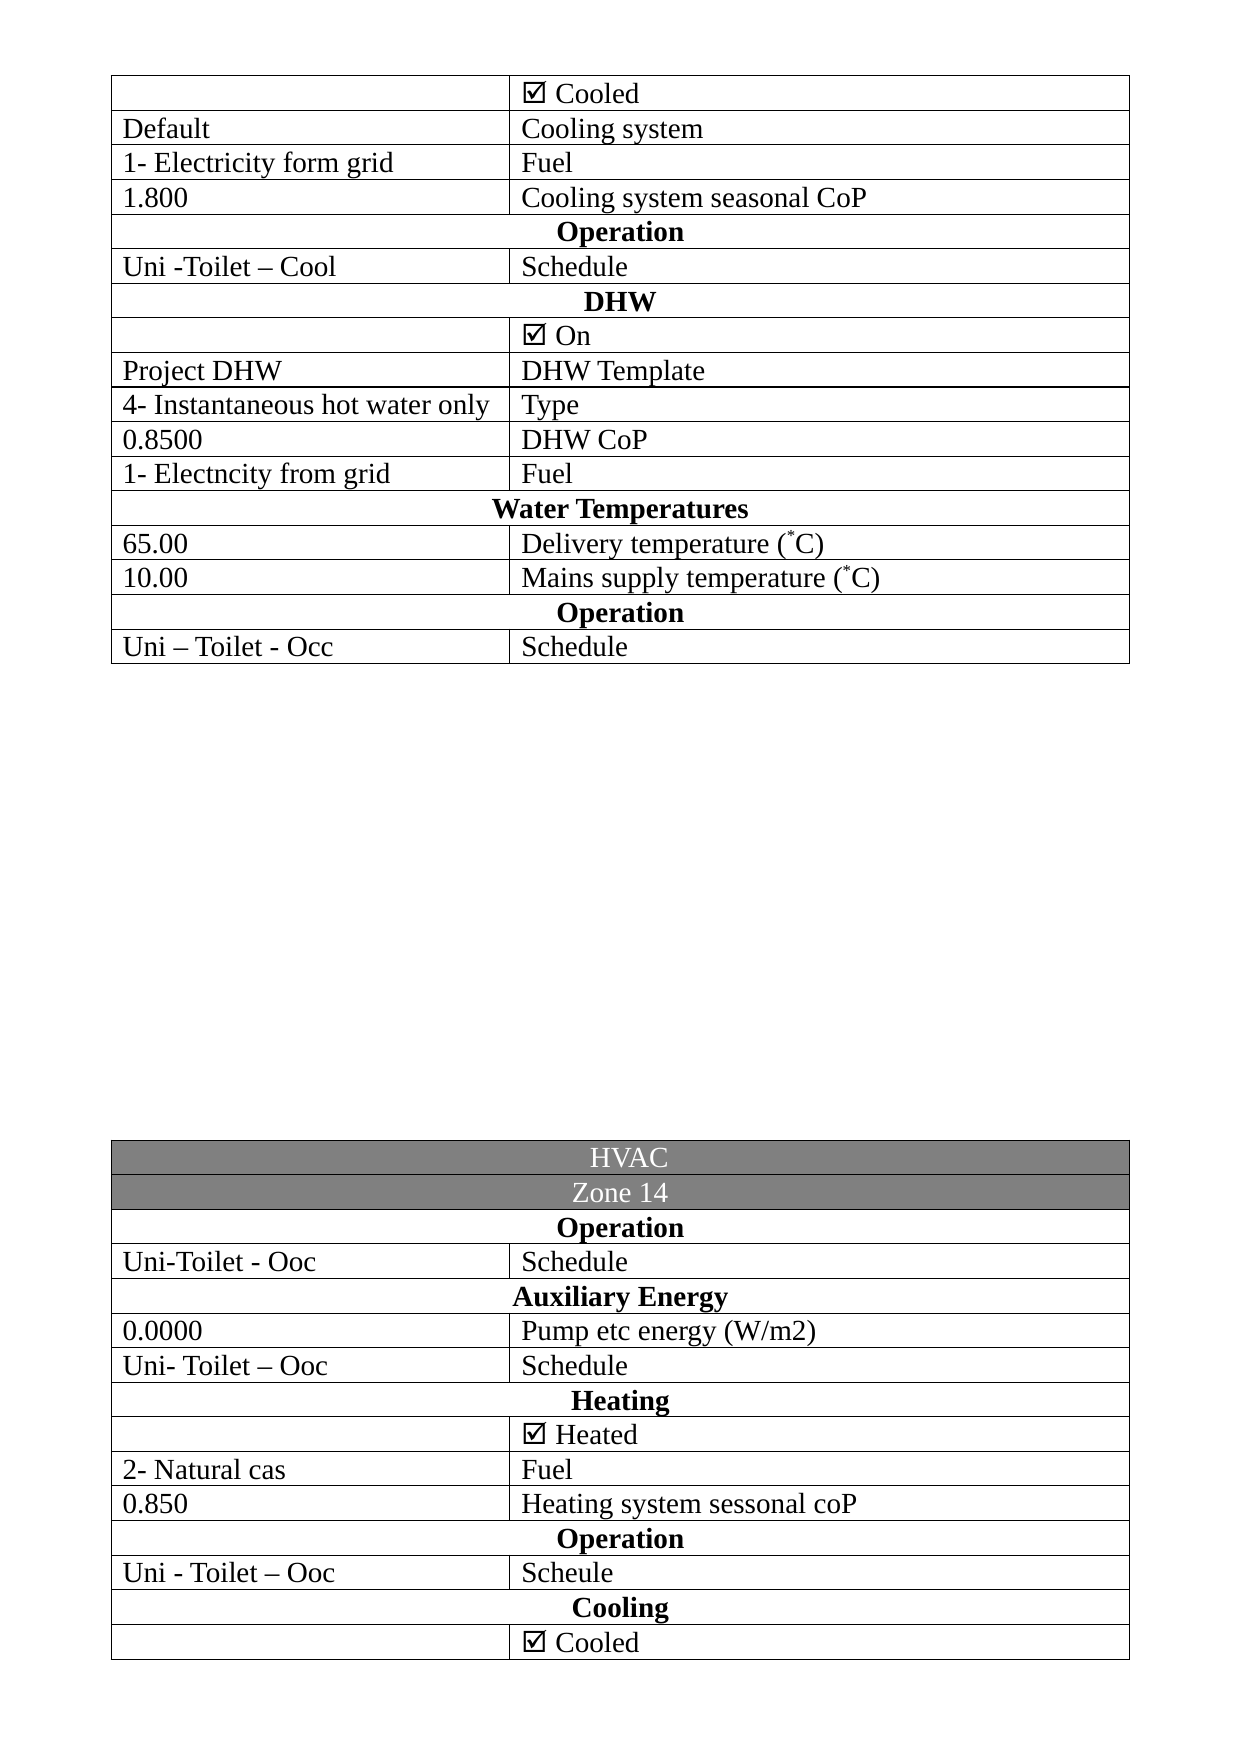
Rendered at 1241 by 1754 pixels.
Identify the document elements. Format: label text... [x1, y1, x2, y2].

table_cell Default [112, 111, 509, 144]
table_cell [112, 318, 509, 352]
table_cell DHW Template [510, 353, 1129, 386]
table_cell Schedule [510, 1244, 1129, 1278]
table_cell Schedule [510, 1348, 1129, 1382]
table_cell 0.0000 [112, 1314, 509, 1347]
table_cell Cooled [510, 76, 1129, 110]
table_cell Type [510, 388, 1129, 421]
table_cell [112, 1417, 509, 1451]
table_cell Operation [112, 1521, 1129, 1554]
table_cell Schedule [510, 630, 1129, 663]
table_cell Uni-Toilet - Ooc [112, 1244, 509, 1278]
table_cell Auxiliary Energy [112, 1279, 1129, 1312]
table_cell On [510, 318, 1129, 352]
table_cell Operation [112, 595, 1129, 628]
table_cell 0.8500 [112, 422, 509, 456]
table_header HVAC [112, 1141, 1129, 1174]
table_cell 2- Natural cas [112, 1452, 509, 1485]
table_cell Fuel [510, 145, 1129, 179]
table_cell DHW [112, 284, 1129, 317]
table_cell Cooling [112, 1590, 1129, 1624]
table_cell Operation [112, 215, 1129, 248]
table_cell 0.850 [112, 1486, 509, 1520]
table_cell Pump etc energy (W/m2) [510, 1314, 1129, 1347]
table_cell Zone 14 [112, 1175, 1129, 1209]
table_cell Mains supply temperature (*C) [510, 560, 1129, 594]
table_cell 1- Electricity form grid [112, 145, 509, 179]
table_cell Uni -Toilet – Cool [112, 249, 509, 283]
table_cell Cooling system [510, 111, 1129, 144]
table_cell [112, 1625, 509, 1658]
table_cell Uni - Toilet – Ooc [112, 1556, 509, 1589]
table_cell Heating [112, 1383, 1129, 1416]
table_cell Heating system sessonal coP [510, 1486, 1129, 1520]
table_cell Scheule [510, 1556, 1129, 1589]
table_cell Cooling system seasonal CoP [510, 180, 1129, 213]
table_cell Uni – Toilet - Occ [112, 630, 509, 663]
table_cell Operation [112, 1210, 1129, 1243]
table_cell 1- Electncity from grid [112, 457, 509, 490]
table_cell Water Temperatures [112, 491, 1129, 525]
table_cell Uni- Toilet – Ooc [112, 1348, 509, 1382]
table_cell 4- Instantaneous hot water only [112, 388, 509, 421]
table_cell Schedule [510, 249, 1129, 283]
table_cell Fuel [510, 457, 1129, 490]
table_cell Cooled [510, 1625, 1129, 1658]
table_cell 65.00 [112, 526, 509, 559]
table_cell [112, 76, 509, 110]
table_cell DHW CoP [510, 422, 1129, 456]
table_cell Fuel [510, 1452, 1129, 1485]
table_cell Delivery temperature (*C) [510, 526, 1129, 559]
table_cell Project DHW [112, 353, 509, 386]
table_cell Heated [510, 1417, 1129, 1451]
table_cell 1.800 [112, 180, 509, 213]
table_cell 10.00 [112, 560, 509, 594]
